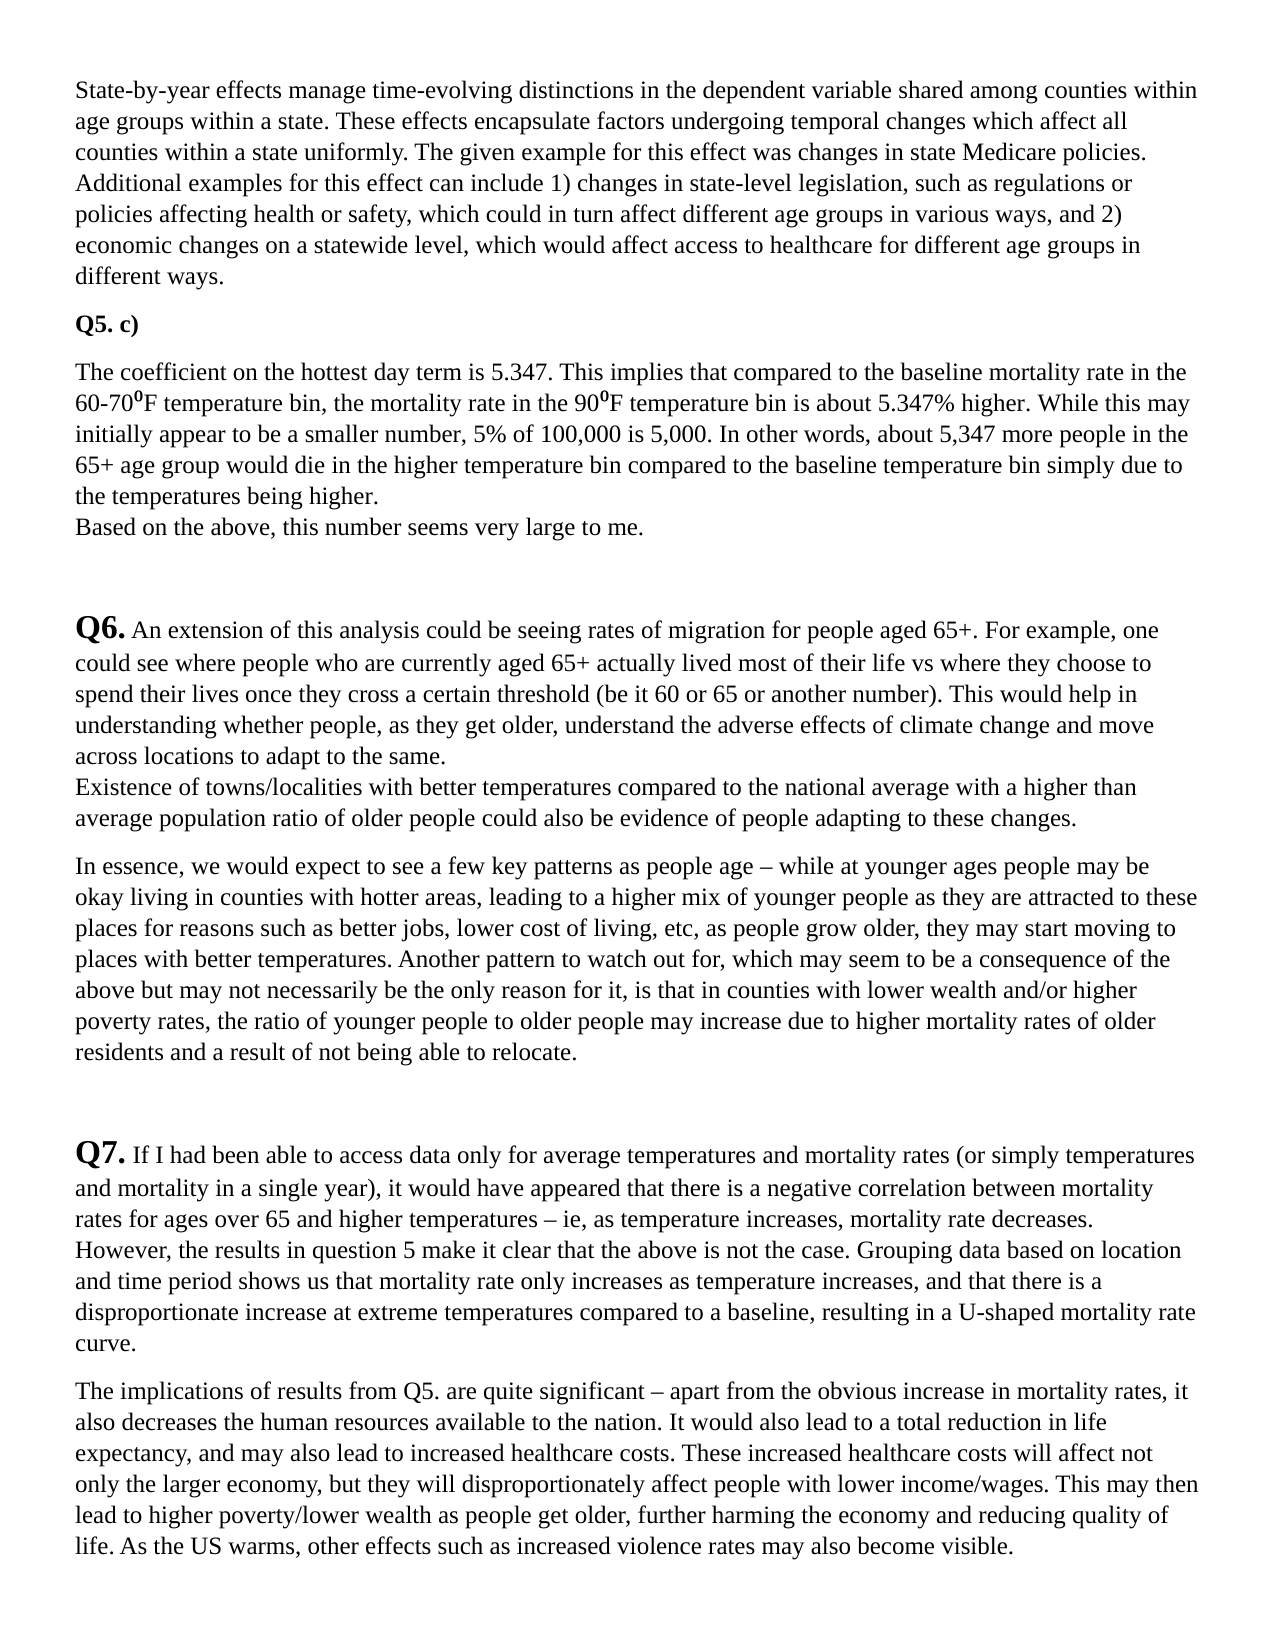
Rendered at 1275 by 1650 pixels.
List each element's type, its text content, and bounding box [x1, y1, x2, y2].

text State-by-year effects manage time-evolving distinctions in the dependent variable shared among counties within age groups within a state. These effects encapsulate factors undergoing temporal changes which affect all counties within a state uniformly. The given example for this effect was changes in state Medicare policies. Additional examples for this effect can include 1) changes in state-level legislation, such as regulations or policies affecting health or safety, which could in turn affect different age groups in various ways, and 2) economic changes on a statewide level, which would affect access to healthcare for different age groups in different ways. [75, 75, 1200, 290]
text The coefficient on the hottest day term is 5.347. This implies that compared to the baseline mortality rate in the 60-70⁰F temperature bin, the mortality rate in the 90⁰F temperature bin is about 5.347% higher. While this may initially appear to be a smaller number, 5% of 100,000 is 5,000. In other words, about 5,347 more people in the 65+ age group would die in the higher temperature bin compared to the baseline temperature bin simply due to the temperatures being higher. Based on the above, this number seems very large to me. [75, 357, 1200, 541]
text The implications of results from Q5. are quite significant – apart from the obvious increase in mortality rates, it also decreases the human resources available to the nation. It would also lead to a total reduction in life expectancy, and may also lead to increased healthcare costs. These increased healthcare costs will affect not only the larger economy, but they will disproportionately affect people with lower income/wages. This may then lead to higher poverty/lower wealth as people get older, further harming the economy and reducing quality of life. As the US warms, other effects such as increased violence rates may also become visible. [75, 1376, 1200, 1560]
text In essence, we would expect to see a few key patterns as people age – while at younger ages people may be okay living in counties with hotter areas, leading to a higher mix of younger people as they are attracted to these places for reasons such as better jobs, lower cost of living, etc, as people grow older, they may start moving to places with better temperatures. Another pattern to watch out for, which may seem to be a consequence of the above but may not necessarily be the only reason for it, is that in counties with lower wealth and/or higher poverty rates, the ratio of younger people to older people may increase due to higher mortality rates of older residents and a result of not being able to relocate. [75, 851, 1200, 1066]
text Q7. If I had been able to access data only for average temperatures and mortality rates (or simply temperatures and mortality in a single year), it would have appeared that there is a negative correlation between mortality rates for ages over 65 and higher temperatures – ie, as temperature increases, mortality rate decreases. However, the results in question 5 make it clear that the above is not the case. Grouping data based on location and time period shows us that mortality rate only increases as temperature increases, and that there is a disproportionate increase at extreme temperatures compared to a baseline, resulting in a U-shaped mortality rate curve. [75, 1132, 1200, 1357]
text Q5. c) [75, 309, 1200, 338]
text Q6. An extension of this analysis could be seeing rates of migration for people aged 65+. For example, one could see where people who are currently aged 65+ actually lived most of their life vs where they choose to spend their lives once they cross a certain threshold (be it 60 or 65 or another number). This would help in understanding whether people, as they get older, understand the adverse effects of climate change and move across locations to adapt to the same. Existence of towns/localities with better temperatures compared to the national average with a higher than average population ratio of older people could also be evidence of people adapting to these changes. [75, 607, 1200, 832]
